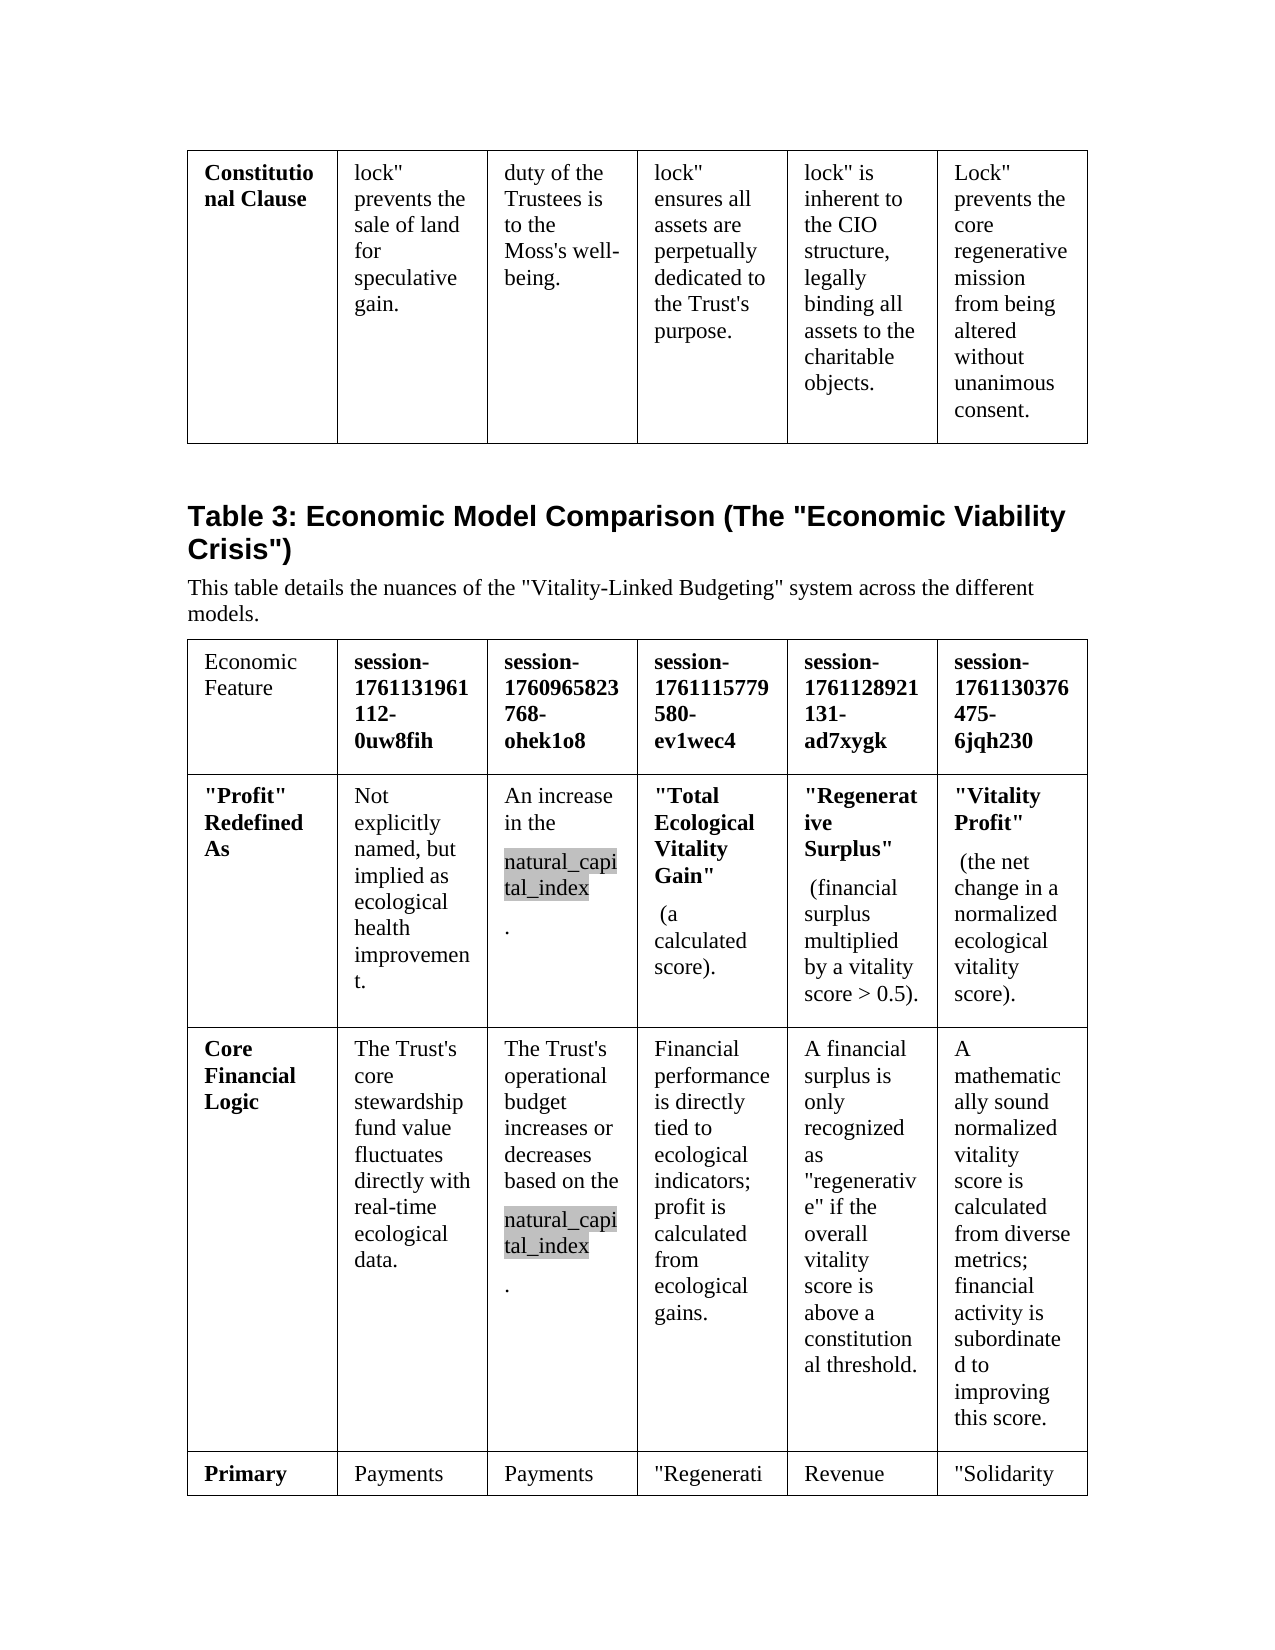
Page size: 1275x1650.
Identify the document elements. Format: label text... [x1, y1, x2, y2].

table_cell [788, 1452, 937, 1495]
table_header Economic Feature [188, 640, 337, 774]
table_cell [638, 151, 787, 443]
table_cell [638, 1452, 787, 1495]
table_cell "Regenerative Surplus" (financial surplus multiplied by a vitality score > 0.5). [788, 775, 937, 1027]
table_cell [488, 1452, 637, 1495]
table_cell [338, 151, 487, 443]
table_cell "Total Ecological Vitality Gain" (a calculated score). [638, 775, 787, 1027]
table_header session-1761131961112-0uw8fih [338, 640, 487, 774]
table_cell The Trust's operational budget increases or decreases based on the natural_capital_index . [488, 1028, 637, 1451]
table_cell The Trust's core stewardship fund value fluctuates directly with real-time ecological data. [338, 1028, 487, 1451]
text This table details the nuances of the "Vitality-Linked Budgeting" system across the different models. [187, 574, 1087, 627]
subtitle Table 3: Economic Model Comparison (The "Economic Viability Crisis") [187, 499, 1087, 566]
table_cell Financial performance is directly tied to ecological indicators; profit is calculated from ecological gains. [638, 1028, 787, 1451]
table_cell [938, 1452, 1087, 1495]
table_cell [188, 1452, 337, 1495]
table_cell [788, 151, 937, 443]
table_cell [938, 151, 1087, 443]
table_header session-1760965823768-ohek1o8 [488, 640, 637, 774]
table_cell "Vitality Profit" (the net change in a normalized ecological vitality score). [938, 775, 1087, 1027]
table_cell "Profit" Redefined As [188, 775, 337, 1027]
table_header session-1761130376475-6jqh230 [938, 640, 1087, 774]
table_cell Core Financial Logic [188, 1028, 337, 1451]
table_header session-1761128921131-ad7xygk [788, 640, 937, 774]
table_cell Not explicitly named, but implied as ecological health improvement. [338, 775, 487, 1027]
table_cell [488, 151, 637, 443]
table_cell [338, 1452, 487, 1495]
table_cell A financial surplus is only recognized as "regenerative" if the overall vitality score is above a constitutional threshold. [788, 1028, 937, 1451]
table_cell A mathematically sound normalized vitality score is calculated from diverse metrics; financial activity is subordinated to improving this score. [938, 1028, 1087, 1451]
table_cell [188, 151, 337, 443]
table_cell An increase in the natural_capital_index . [488, 775, 637, 1027]
table_header session-1761115779580-ev1wec4 [638, 640, 787, 774]
